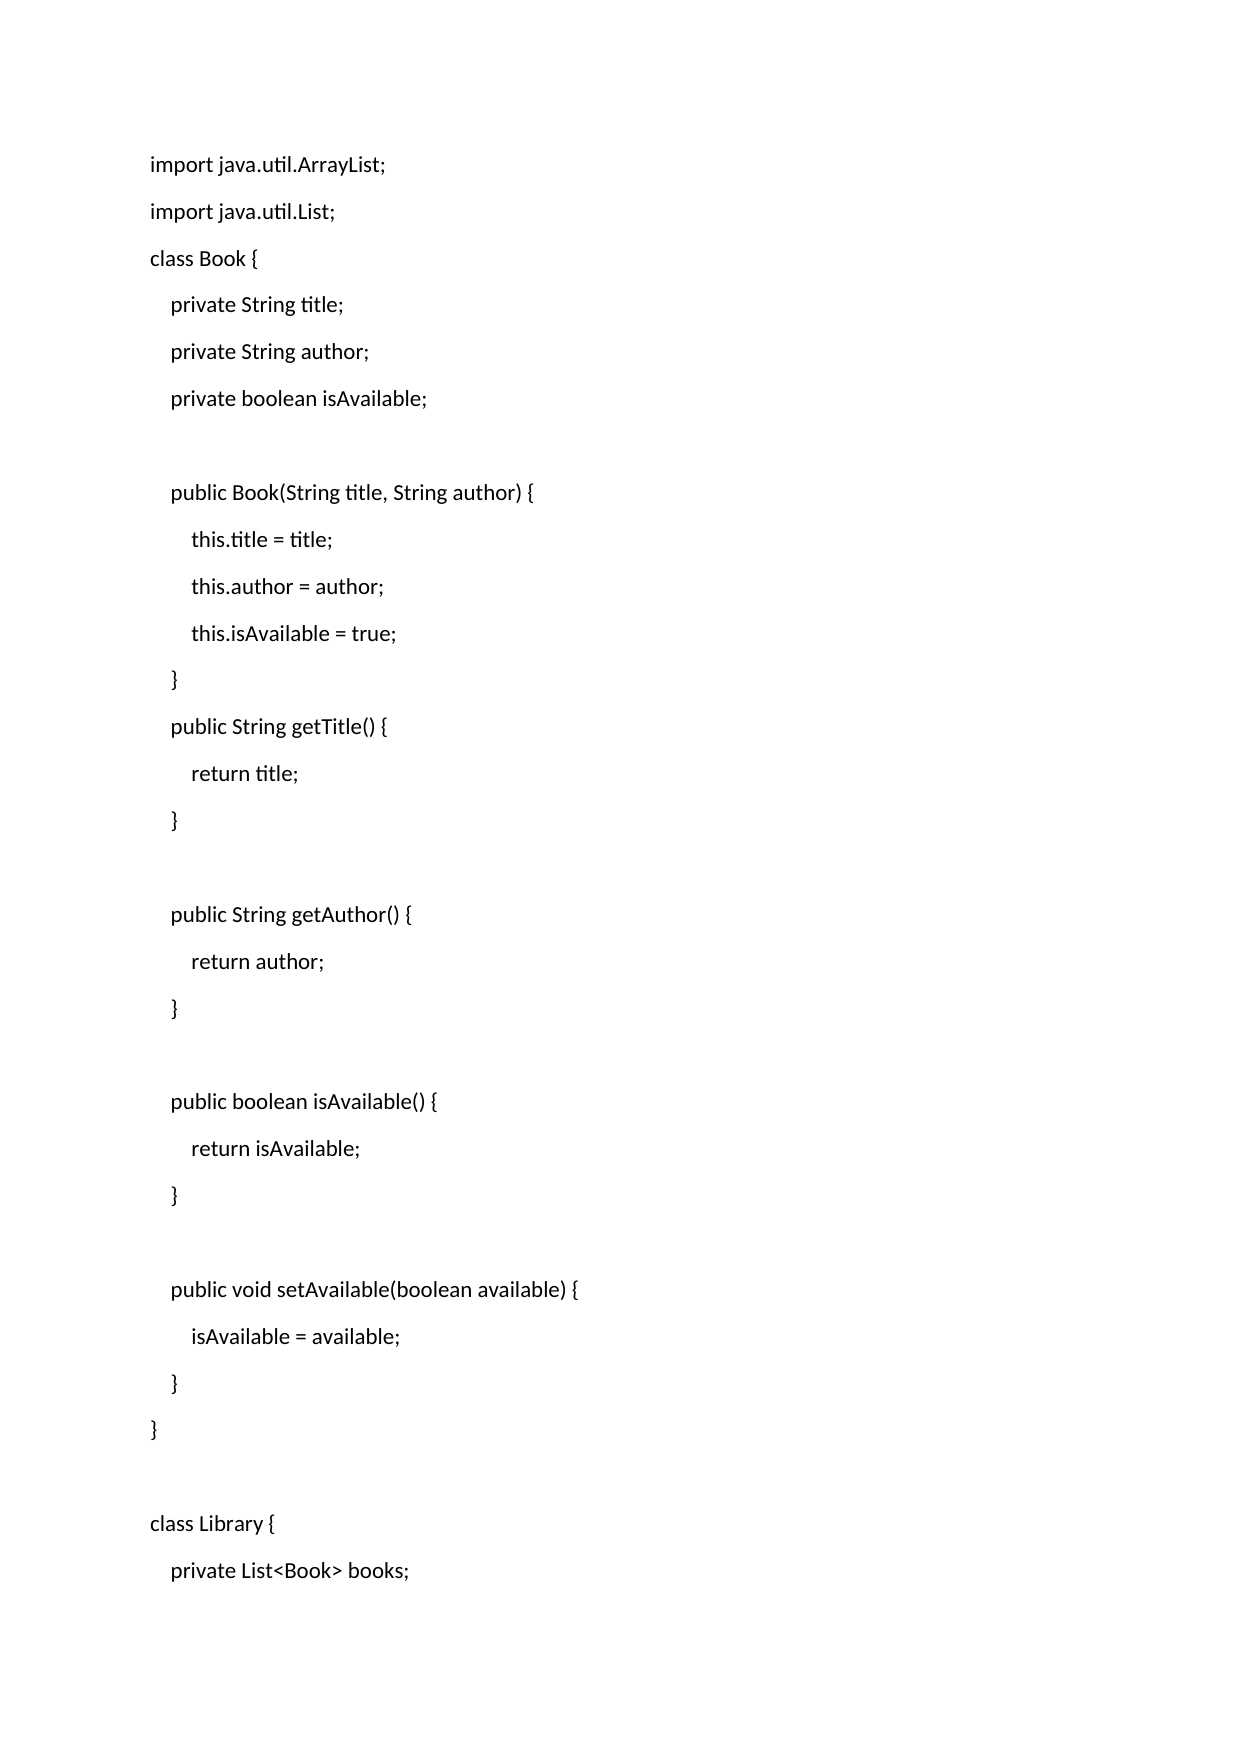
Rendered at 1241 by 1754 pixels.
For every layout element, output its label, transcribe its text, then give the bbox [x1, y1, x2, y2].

text isAvailable = available; [150, 1322, 1090, 1350]
text } [150, 666, 1090, 694]
text } [150, 994, 1090, 1022]
text return title; [150, 759, 1090, 787]
text import java.util.ArrayList; [150, 150, 1090, 178]
text public boolean isAvailable() { [150, 1087, 1090, 1116]
text class Library { [150, 1509, 1090, 1537]
text return author; [150, 947, 1090, 975]
text this.title = title; [150, 525, 1090, 553]
text private String author; [150, 337, 1090, 366]
text } [150, 806, 1090, 834]
text private boolean isAvailable; [150, 384, 1090, 412]
text return isAvailable; [150, 1134, 1090, 1162]
text private List<Book> books; [150, 1556, 1090, 1584]
text } [150, 1369, 1090, 1397]
text private String title; [150, 291, 1090, 319]
text class Book { [150, 244, 1090, 272]
text this.isAvailable = true; [150, 619, 1090, 647]
text public String getAuthor() { [150, 900, 1090, 928]
text this.author = author; [150, 572, 1090, 600]
text public void setAvailable(boolean available) { [150, 1275, 1090, 1303]
text } [150, 1181, 1090, 1209]
text public String getTitle() { [150, 712, 1090, 741]
text import java.util.List; [150, 197, 1090, 225]
text public Book(String title, String author) { [150, 478, 1090, 506]
text } [150, 1416, 1090, 1444]
